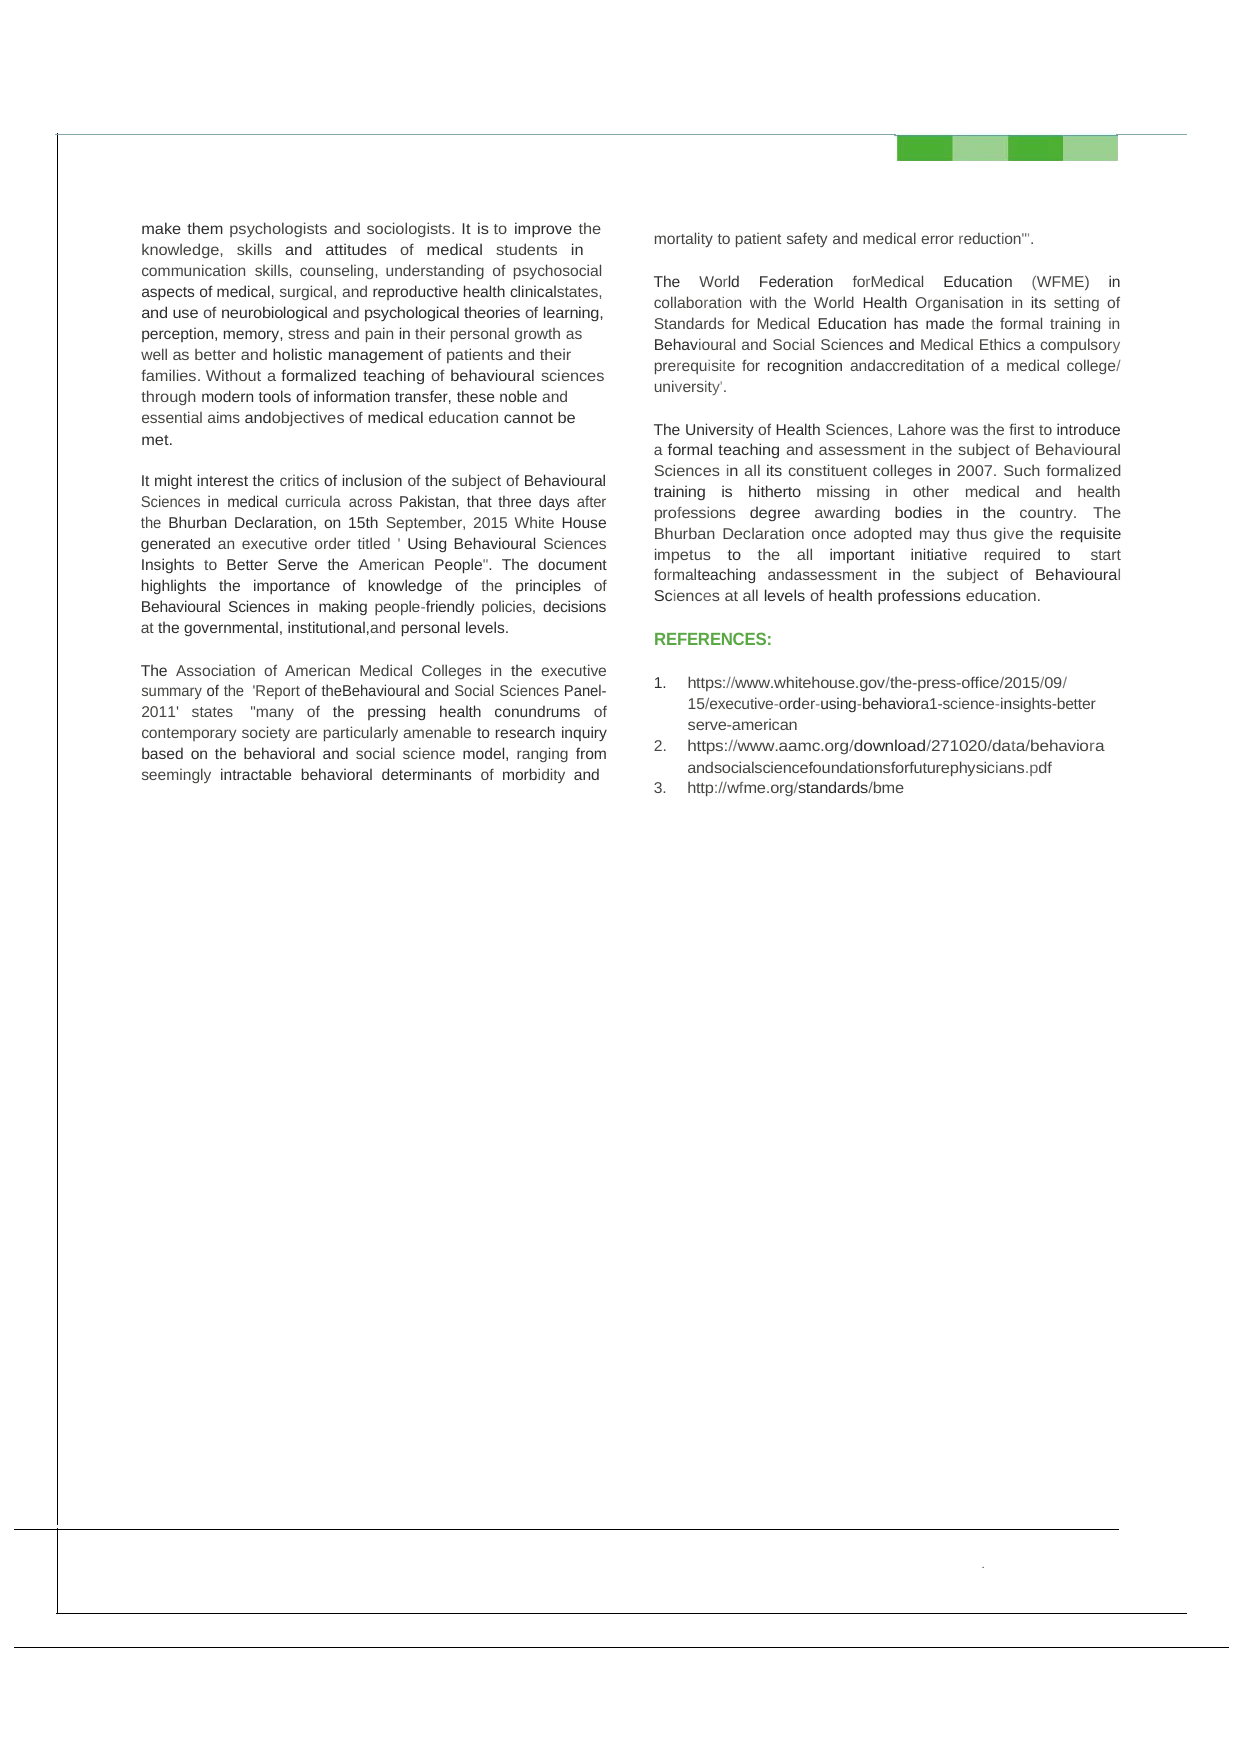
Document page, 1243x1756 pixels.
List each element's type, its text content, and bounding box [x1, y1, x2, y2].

text The Association of American Medical Colleges in the executive summary of the 'Report of theBehavioural and Social Sciences Panel- 2011' states "many of the pressing health conundrums of contemporary society are particularly amenable to research inquiry based on the behavioral and social science model, ranging from seemingly intractable behavioral determinants of morbidity and [141, 661, 607, 783]
picture [894, 130, 1118, 161]
text The World Federation forMedical Education (WFME) in collaboration with the World Health Organisation in its setting of Standards for Medical Education has made the formal training in Behavioural and Social Sciences and Medical Ethics a compulsory prerequisite for recognition andaccreditation of a medical college/ university'. [653, 272, 1120, 396]
text It might interest the critics of inclusion of the subject of Behavioural Sciences in medical curricula across Pakistan, that three days after the Bhurban Declaration, on 15th September, 2015 White House generated an executive order titled ' Using Behavioural Sciences Insights to Better Serve the American People". The document highlights the importance of knowledge of the principles of Behavioural Sciences in making people-friendly policies, decisions at the governmental, institutional,and personal levels. [141, 472, 607, 637]
text make them psychologists and sociologists. It is to improve the knowledge, skills and attitudes of medical students in communication skills, counseling, understanding of psychosocial aspects of medical, surgical, and reproductive health clinicalstates, and use of neurobiological and psychological theories of learning, perception, memory, stress and pain in their personal growth as well as better and holistic management of patients and their families. Without a formalized teaching of behavioural sciences through modern tools of information transfer, these noble and essential aims andobjectives of medical education cannot be met. [141, 220, 607, 448]
text mortality to patient safety and medical error reduction"'. [654, 230, 1132, 248]
list http://wfme.org/standards/bme [653, 780, 1132, 797]
list https://www.aamc.org/download/271020/data/behaviora andsocialsciencefoundationsforfuturephysicians.pdf [654, 736, 1120, 776]
list https://www.whitehouse.gov/the-press-office/2015/09/ 15/executive-order-using-behaviora1-science-insights-better­ serve-american [653, 673, 1121, 733]
text REFERENCES: [654, 629, 1132, 649]
text The University of Health Sciences, Lahore was the first to introduce a formal teaching and assessment in the subject of Behavioural Sciences in all its constituent colleges in 2007. Such formalized training is hitherto missing in other medical and health professions degree awarding bodies in the country. The Bhurban Declaration once adopted may thus give the requisite impetus to the all­ important initiative required to start formalteaching andassessment in the subject of Behavioural Sciences at all levels of health professions education. [653, 420, 1121, 605]
